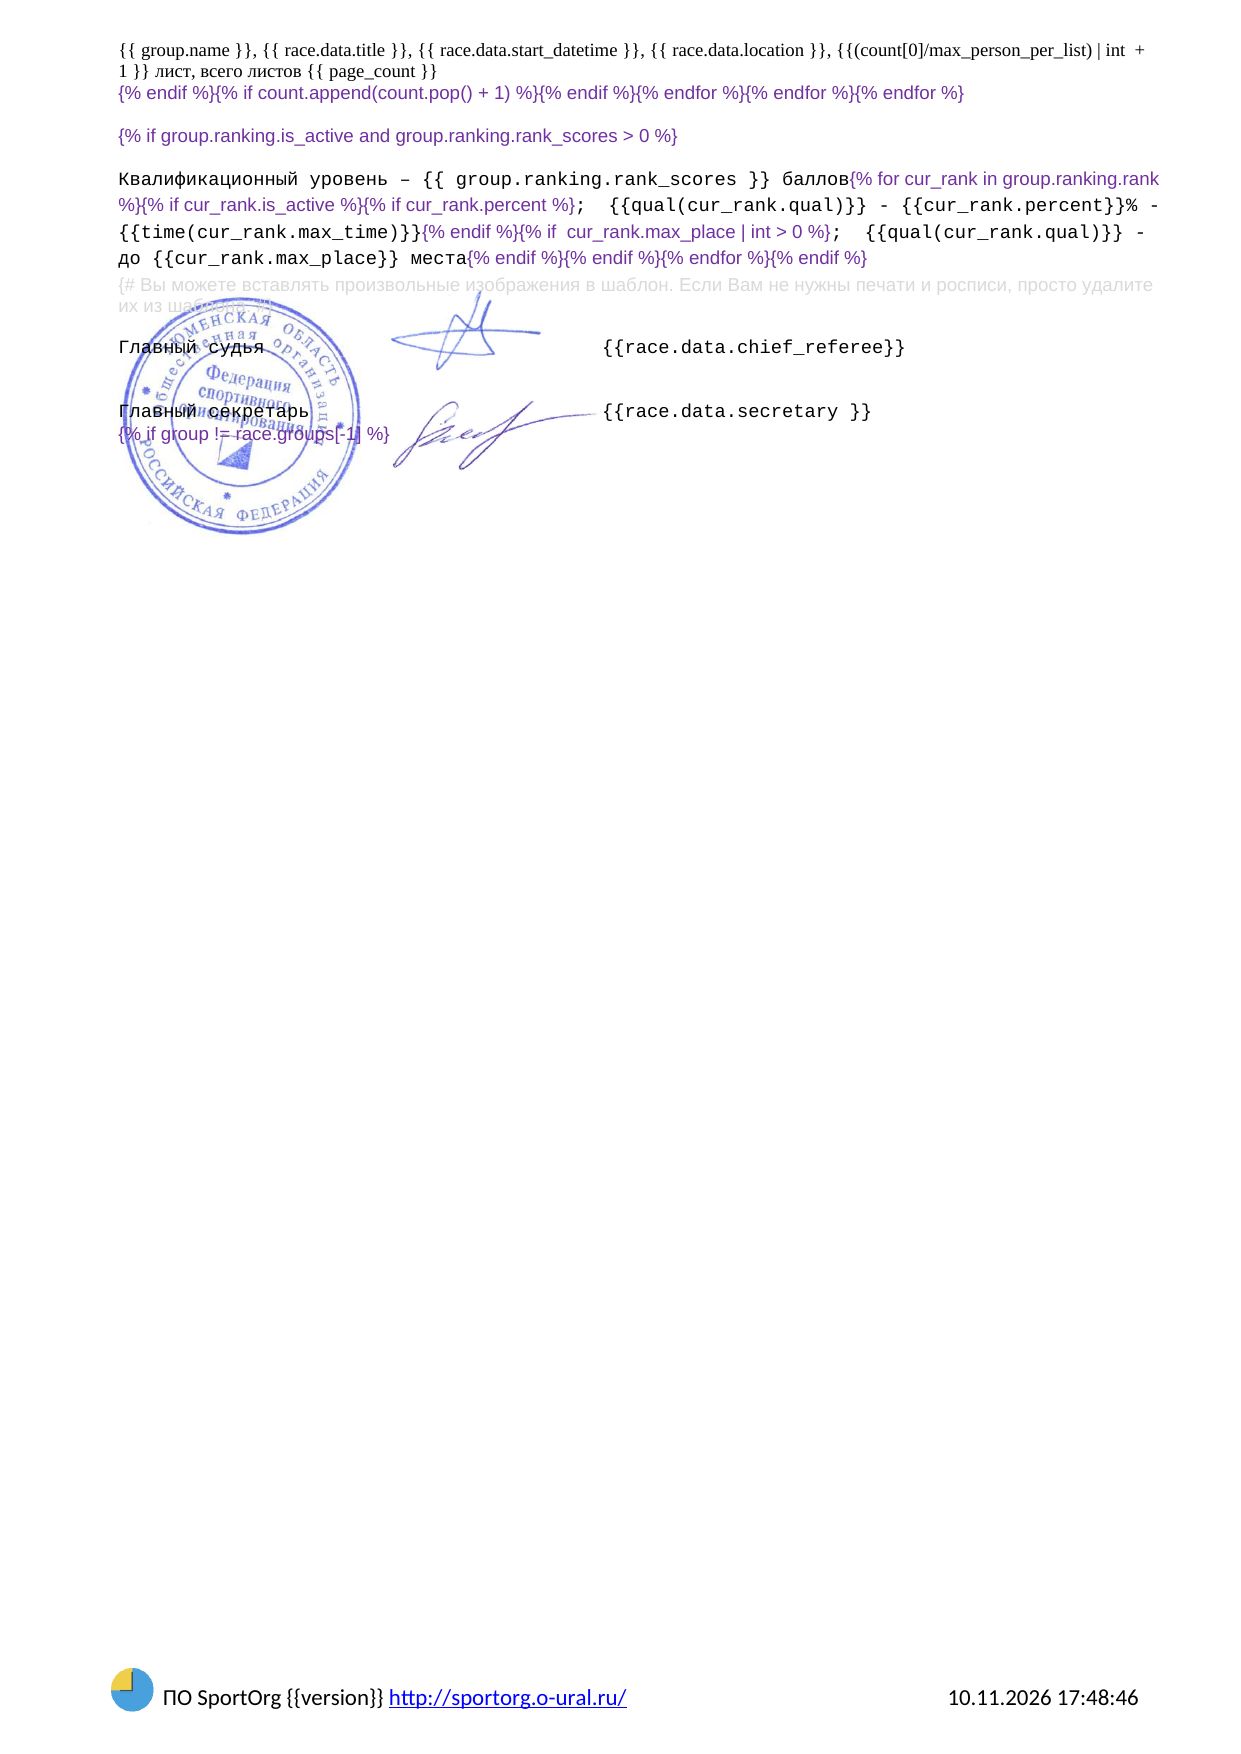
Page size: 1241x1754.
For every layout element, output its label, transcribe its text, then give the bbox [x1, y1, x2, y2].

picture [390, 359, 544, 371]
text {% if group != race.groups[-1] %} [118, 423, 1167, 445]
picture [109, 1666, 155, 1713]
text {# Вы можете вставлять произвольные изображения в шаблон. Если Вам не нужны печати и росписи, просто удалите их из шаблона. #} [118, 273, 1167, 317]
text {{ group.name }}, {{ race.data.title }}, {{ race.data.start_datetime }}, {{ race.data.location }}, {{(count[0]/max_person_per_list) | int + 1 }} лист, всего листов {{ page_count }} [118, 39, 1167, 82]
picture [390, 445, 610, 472]
text {% endif %}{% if count.append(count.pop() + 1) %}{% endif %}{% endfor %}{% endfor %}{% endfor %} [118, 82, 1167, 103]
picture [390, 317, 544, 338]
text Главный секретарь {{race.data.secretary }} [118, 402, 1167, 423]
text {% if group.ranking.is_active and group.ranking.rank_scores > 0 %} [118, 125, 1167, 147]
text Квалификационный уровень – {{ group.ranking.rank_scores }} баллов{% for cur_rank in group.ranking.rank %}{% if cur_rank.is_active %}{% if cur_rank.percent %}; {{qual(cur_rank.qual)}} - {{cur_rank.percent}}% - {{time(cur_rank.max_time)}}{% endif %}{% if cur_rank.max_place | int > 0 %}; {{qual(cur_rank.qual)}} - до {{cur_rank.max_place}} места{% endif %}{% endif %}{% endfor %}{% endif %} [118, 167, 1167, 270]
picture [390, 397, 610, 402]
text Главный судья {{race.data.chief_referee}} [118, 338, 1167, 359]
